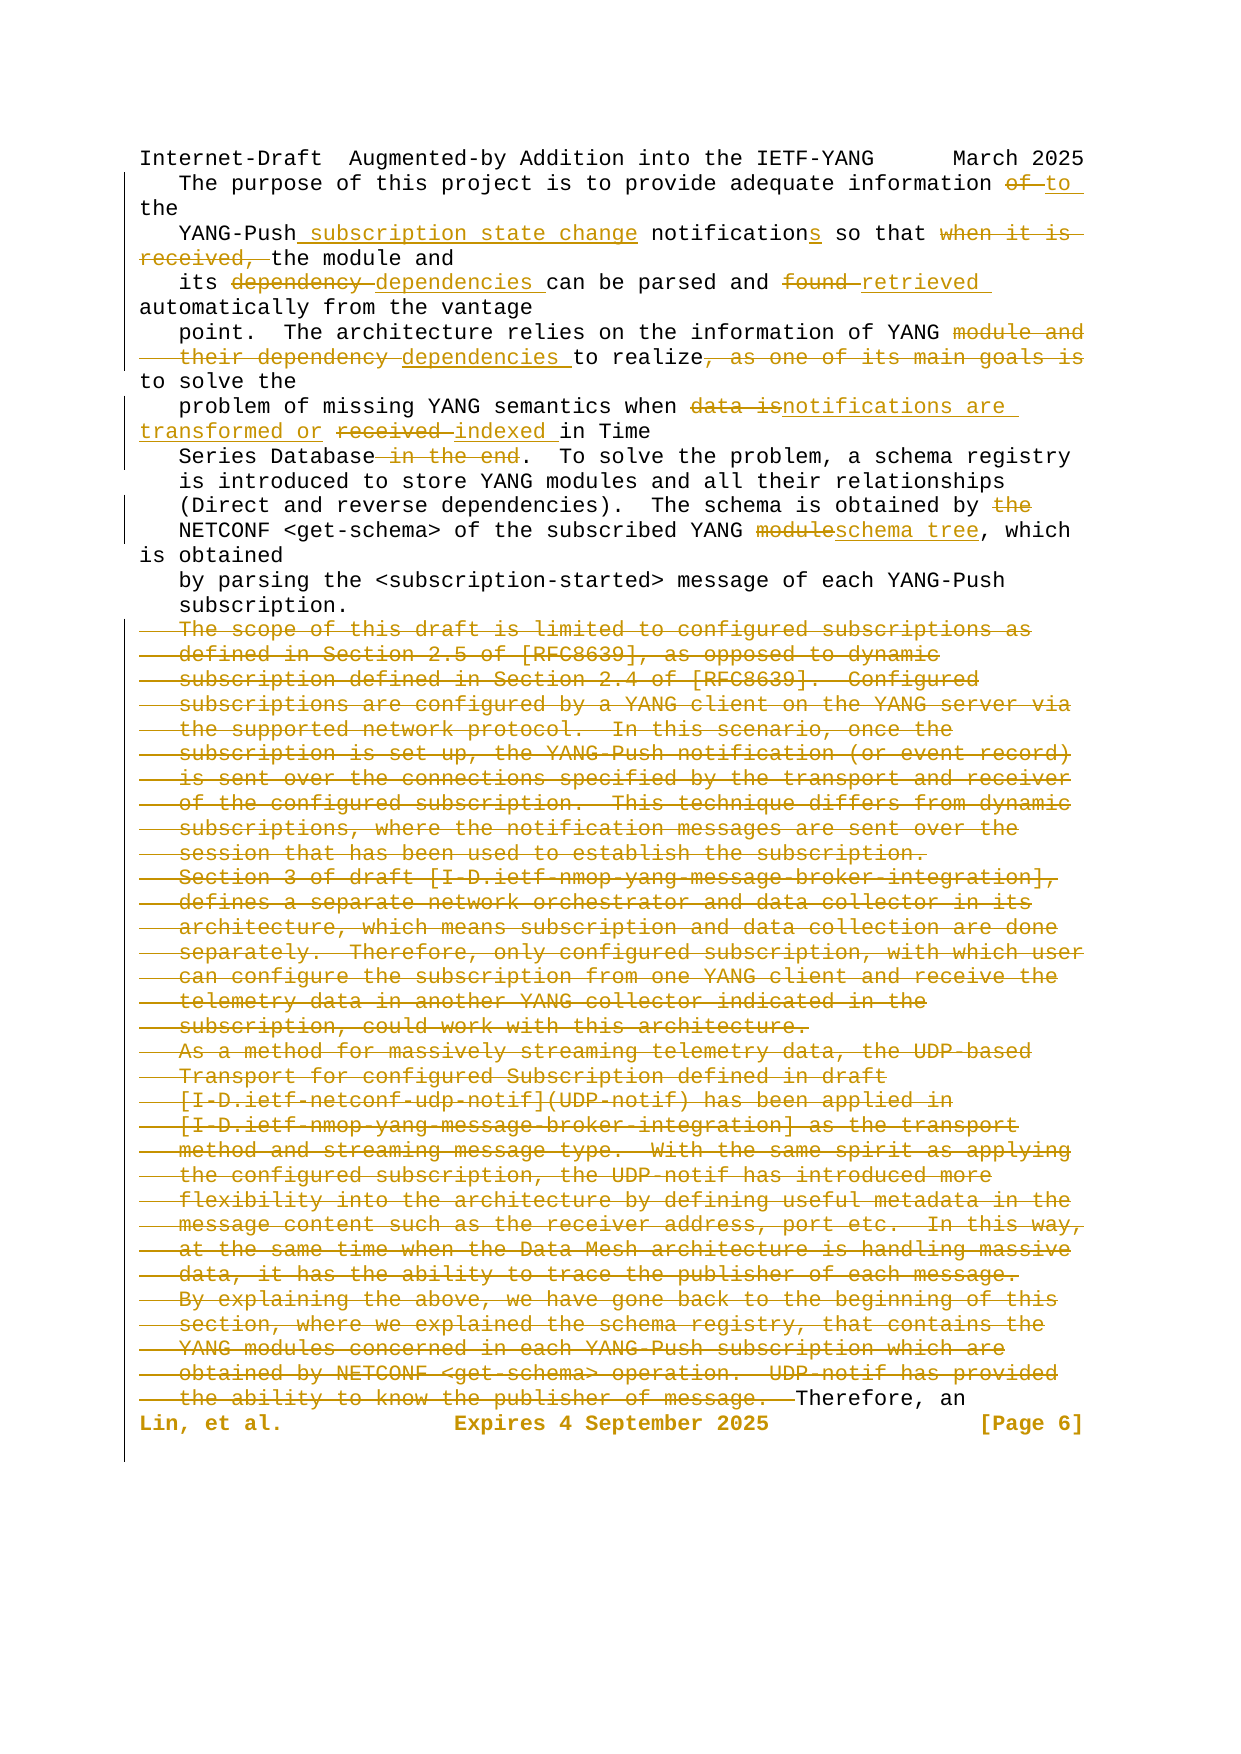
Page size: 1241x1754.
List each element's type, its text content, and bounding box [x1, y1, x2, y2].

text NETCONF <get-schema> of the subscribed YANG , which is obtained [139, 519, 1101, 569]
text The purpose of this project is to provide adequate information the [139, 172, 1101, 222]
text its can be parsed and automatically from the vantage [139, 272, 1101, 321]
text point. The architecture relies on the information of YANG [139, 321, 1101, 346]
text Therefore, an [139, 1387, 1101, 1412]
text Internet-Draft Augmented-by Addition into the IETF-YANG March 2025 [139, 148, 1101, 172]
text (Direct and reverse dependencies). The schema is obtained by [139, 495, 1101, 519]
text to realize to solve the [139, 346, 1101, 396]
text problem of missing YANG semantics when in Time [139, 396, 1101, 445]
text Series Database. To solve the problem, a schema registry [139, 445, 1101, 470]
text subscription. [139, 594, 1101, 619]
text Lin, et al. Expires 4 September 2025 [Page 6] [139, 1412, 1101, 1437]
text YANG-Push notification so that the module and [139, 222, 1101, 272]
text is introduced to store YANG modules and all their relationships [139, 470, 1101, 495]
text by parsing the <subscription-started> message of each YANG-Push [139, 569, 1101, 594]
